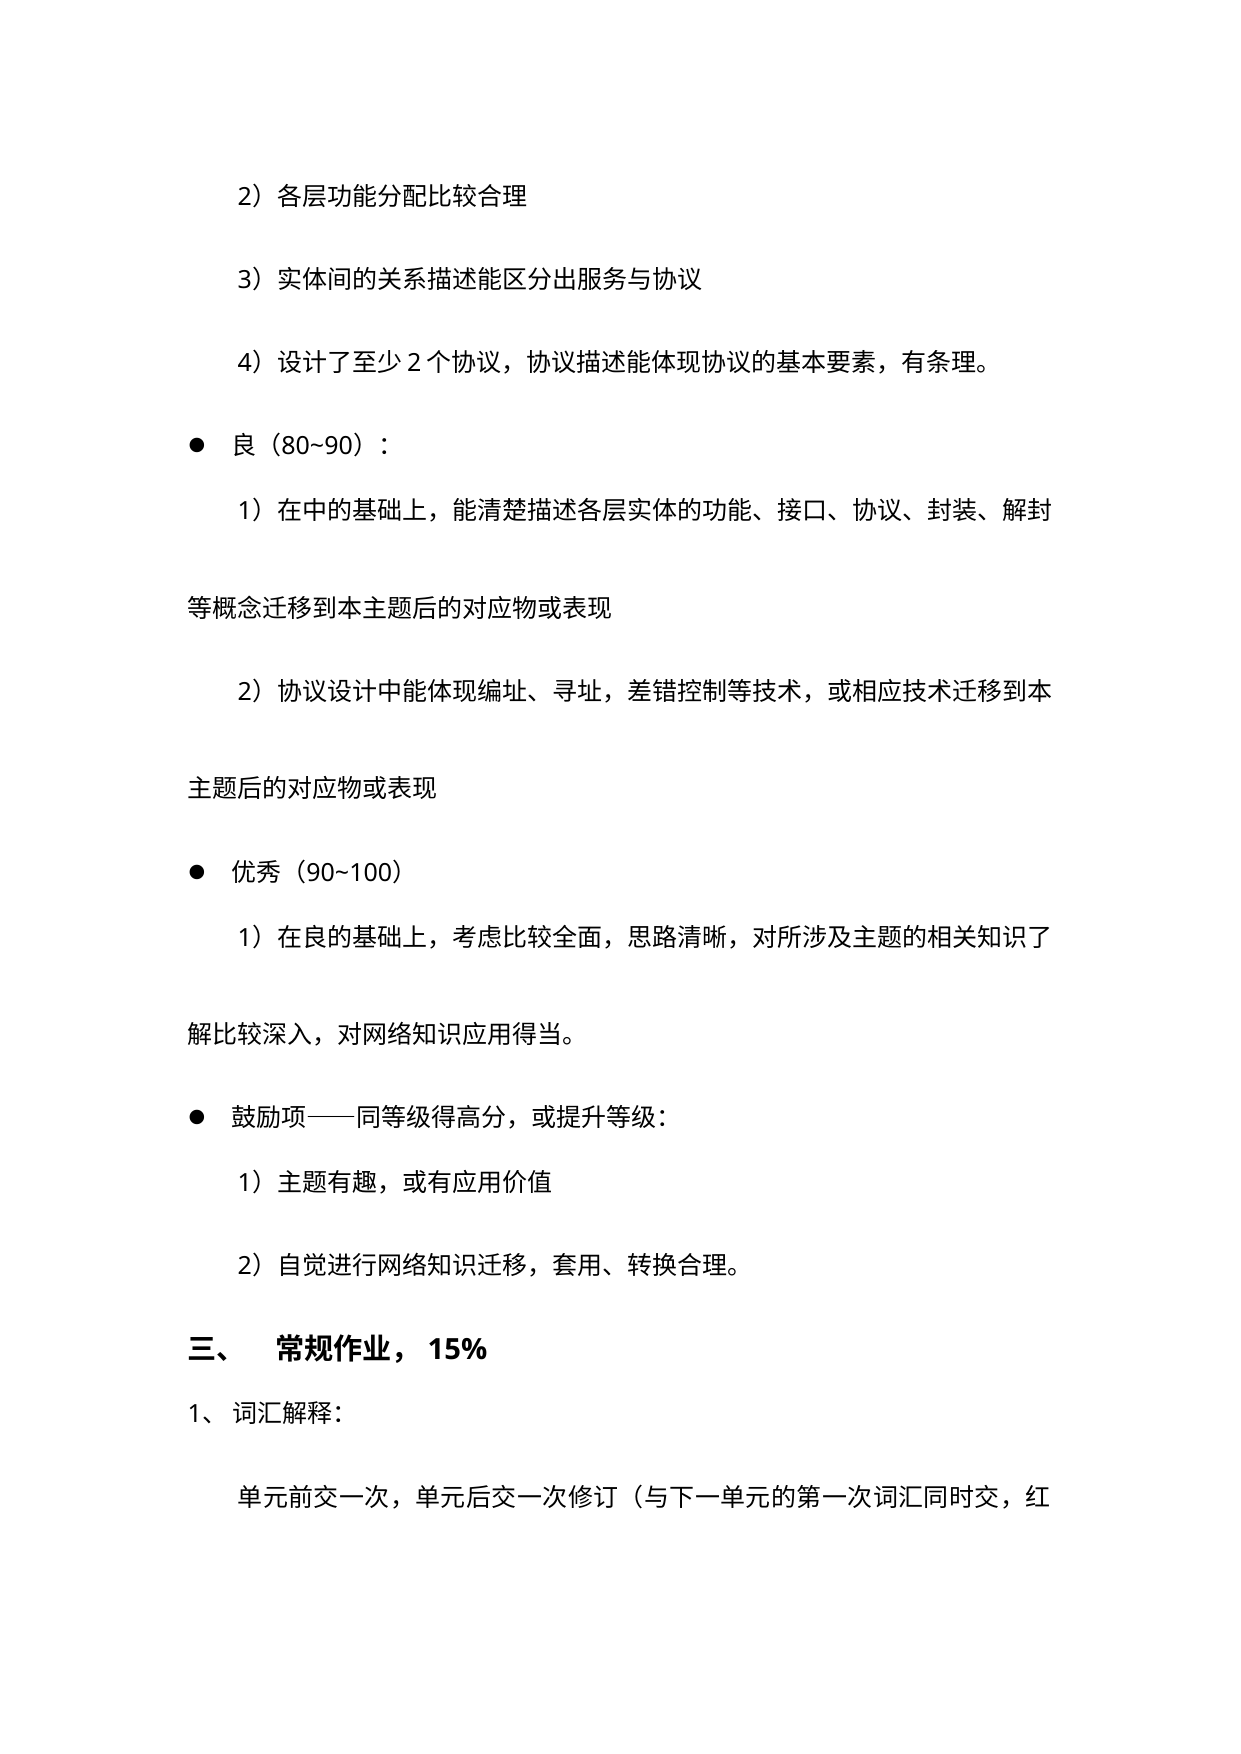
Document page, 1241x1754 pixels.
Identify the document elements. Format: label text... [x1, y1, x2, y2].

text 3）实体间的关系描述能区分出服务与协议 [187, 245, 1053, 310]
text 1）在良的基础上，考虑比较全面，思路清晰，对所涉及主题的相关知识了解比较深入，对网络知识应用得当。 [187, 903, 1053, 1065]
text 4）设计了至少2个协议，协议描述能体现协议的基本要素，有条理。 [187, 328, 1053, 393]
list 良（80~90）： [187, 411, 1053, 476]
text 1）在中的基础上，能清楚描述各层实体的功能、接口、协议、封装、解封等概念迁移到本主题后的对应物或表现 [187, 476, 1053, 639]
list 词汇解释： [187, 1379, 1053, 1444]
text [187, 1463, 1053, 1528]
list 鼓励项——同等级得高分，或提升等级： [187, 1083, 1053, 1148]
text 2）各层功能分配比较合理 [187, 162, 1053, 227]
text 1）主题有趣，或有应用价值 [187, 1148, 1053, 1213]
text 2）自觉进行网络知识迁移，套用、转换合理。 [187, 1231, 1053, 1296]
list 优秀（90~100） [187, 838, 1053, 903]
list 常规作业， 15% [187, 1314, 1053, 1379]
text 2）协议设计中能体现编址、寻址，差错控制等技术，或相应技术迁移到本主题后的对应物或表现 [187, 657, 1053, 819]
